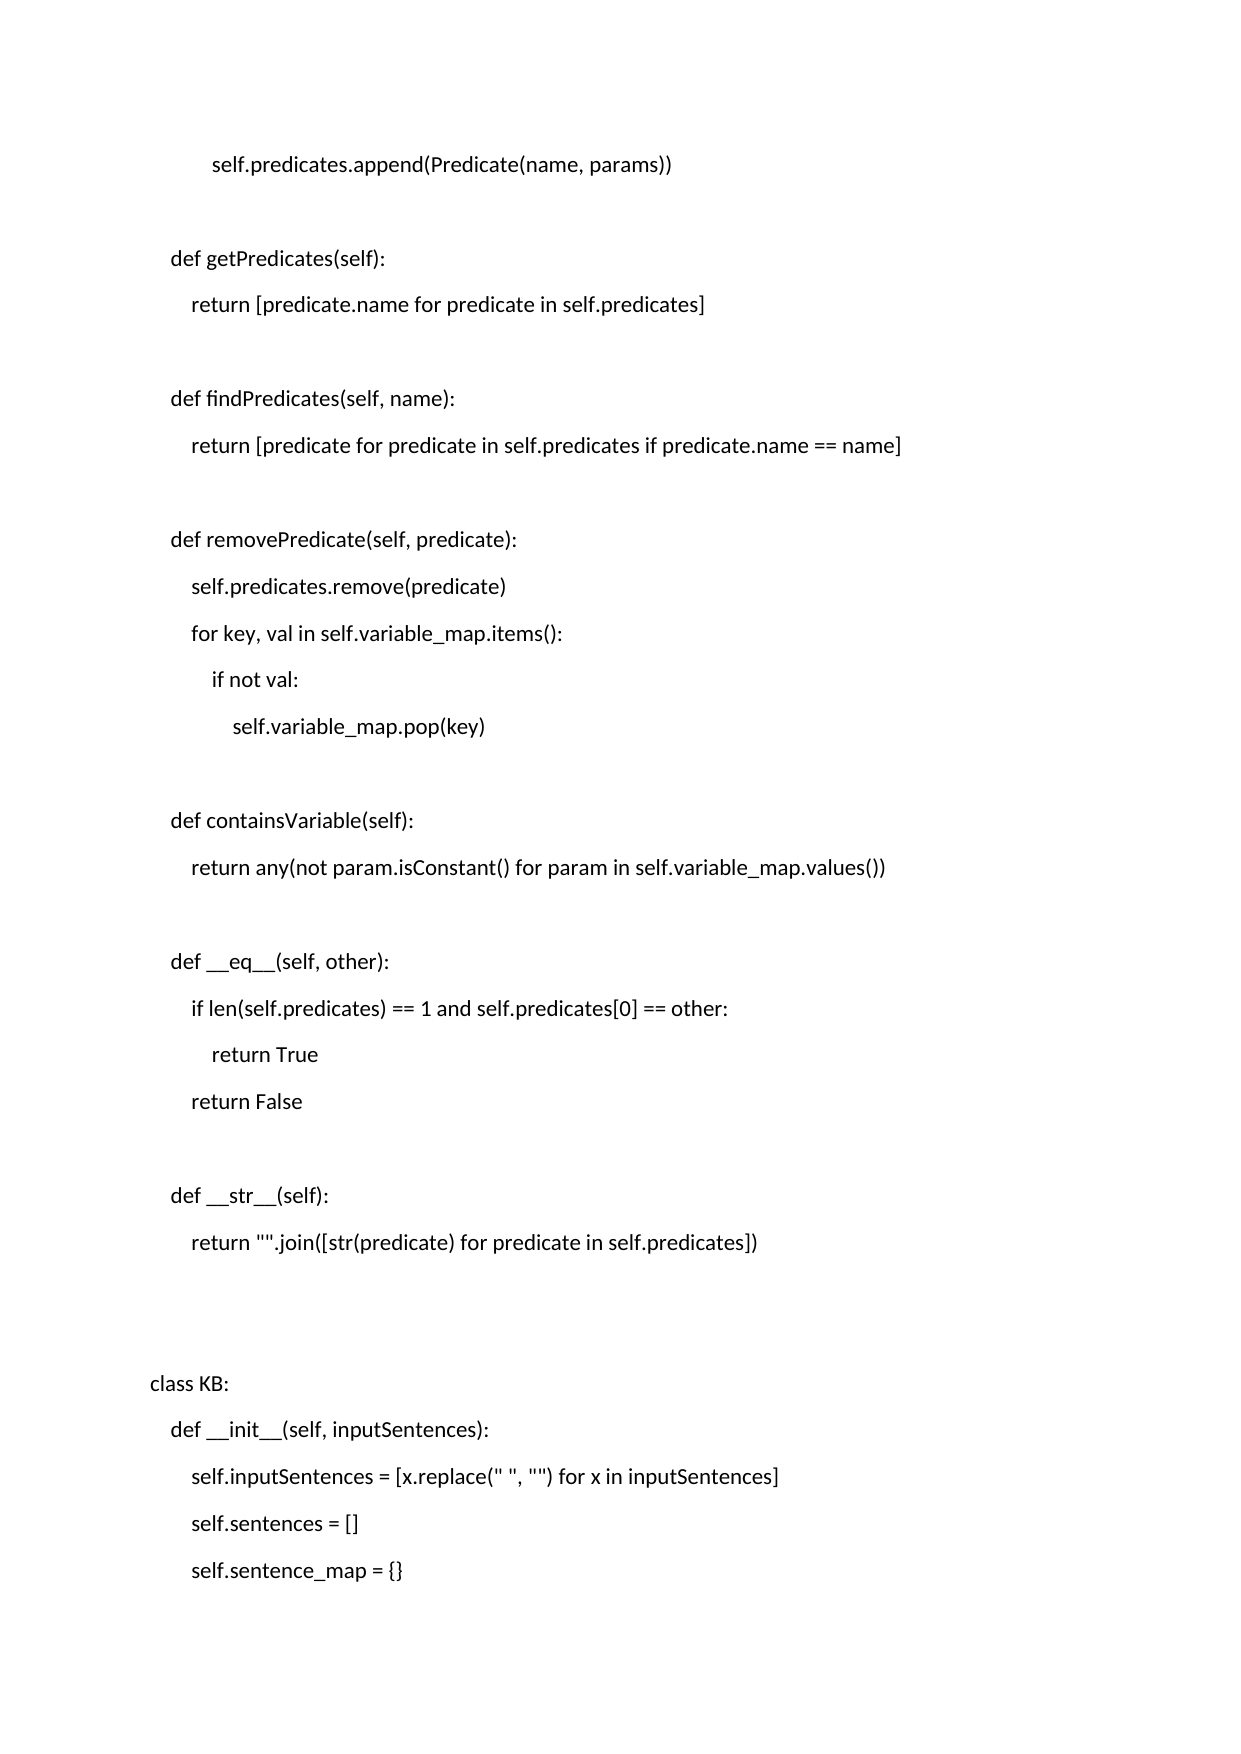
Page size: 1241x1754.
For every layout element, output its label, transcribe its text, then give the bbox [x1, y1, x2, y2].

text self.sentence_map = {} [150, 1556, 1090, 1584]
text def getPredicates(self): [150, 244, 1090, 272]
text if not val: [150, 666, 1090, 694]
text self.predicates.remove(predicate) [150, 572, 1090, 600]
text def containsVariable(self): [150, 806, 1090, 834]
text def findPredicates(self, name): [150, 384, 1090, 412]
text for key, val in self.variable_map.items(): [150, 619, 1090, 647]
text return [predicate.name for predicate in self.predicates] [150, 291, 1090, 319]
text self.inputSentences = [x.replace(" ", "") for x in inputSentences] [150, 1462, 1090, 1491]
text self.predicates.append(Predicate(name, params)) [150, 150, 1090, 178]
text def __str__(self): [150, 1181, 1090, 1209]
text return False [150, 1087, 1090, 1116]
text return [predicate for predicate in self.predicates if predicate.name == name] [150, 431, 1090, 459]
text return any(not param.isConstant() for param in self.variable_map.values()) [150, 853, 1090, 881]
text return "".join([str(predicate) for predicate in self.predicates]) [150, 1228, 1090, 1256]
text return True [150, 1041, 1090, 1069]
text self.variable_map.pop(key) [150, 712, 1090, 741]
text class KB: [150, 1369, 1090, 1397]
text def __eq__(self, other): [150, 947, 1090, 975]
text if len(self.predicates) == 1 and self.predicates[0] == other: [150, 994, 1090, 1022]
text def removePredicate(self, predicate): [150, 525, 1090, 553]
text def __init__(self, inputSentences): [150, 1416, 1090, 1444]
text self.sentences = [] [150, 1509, 1090, 1537]
